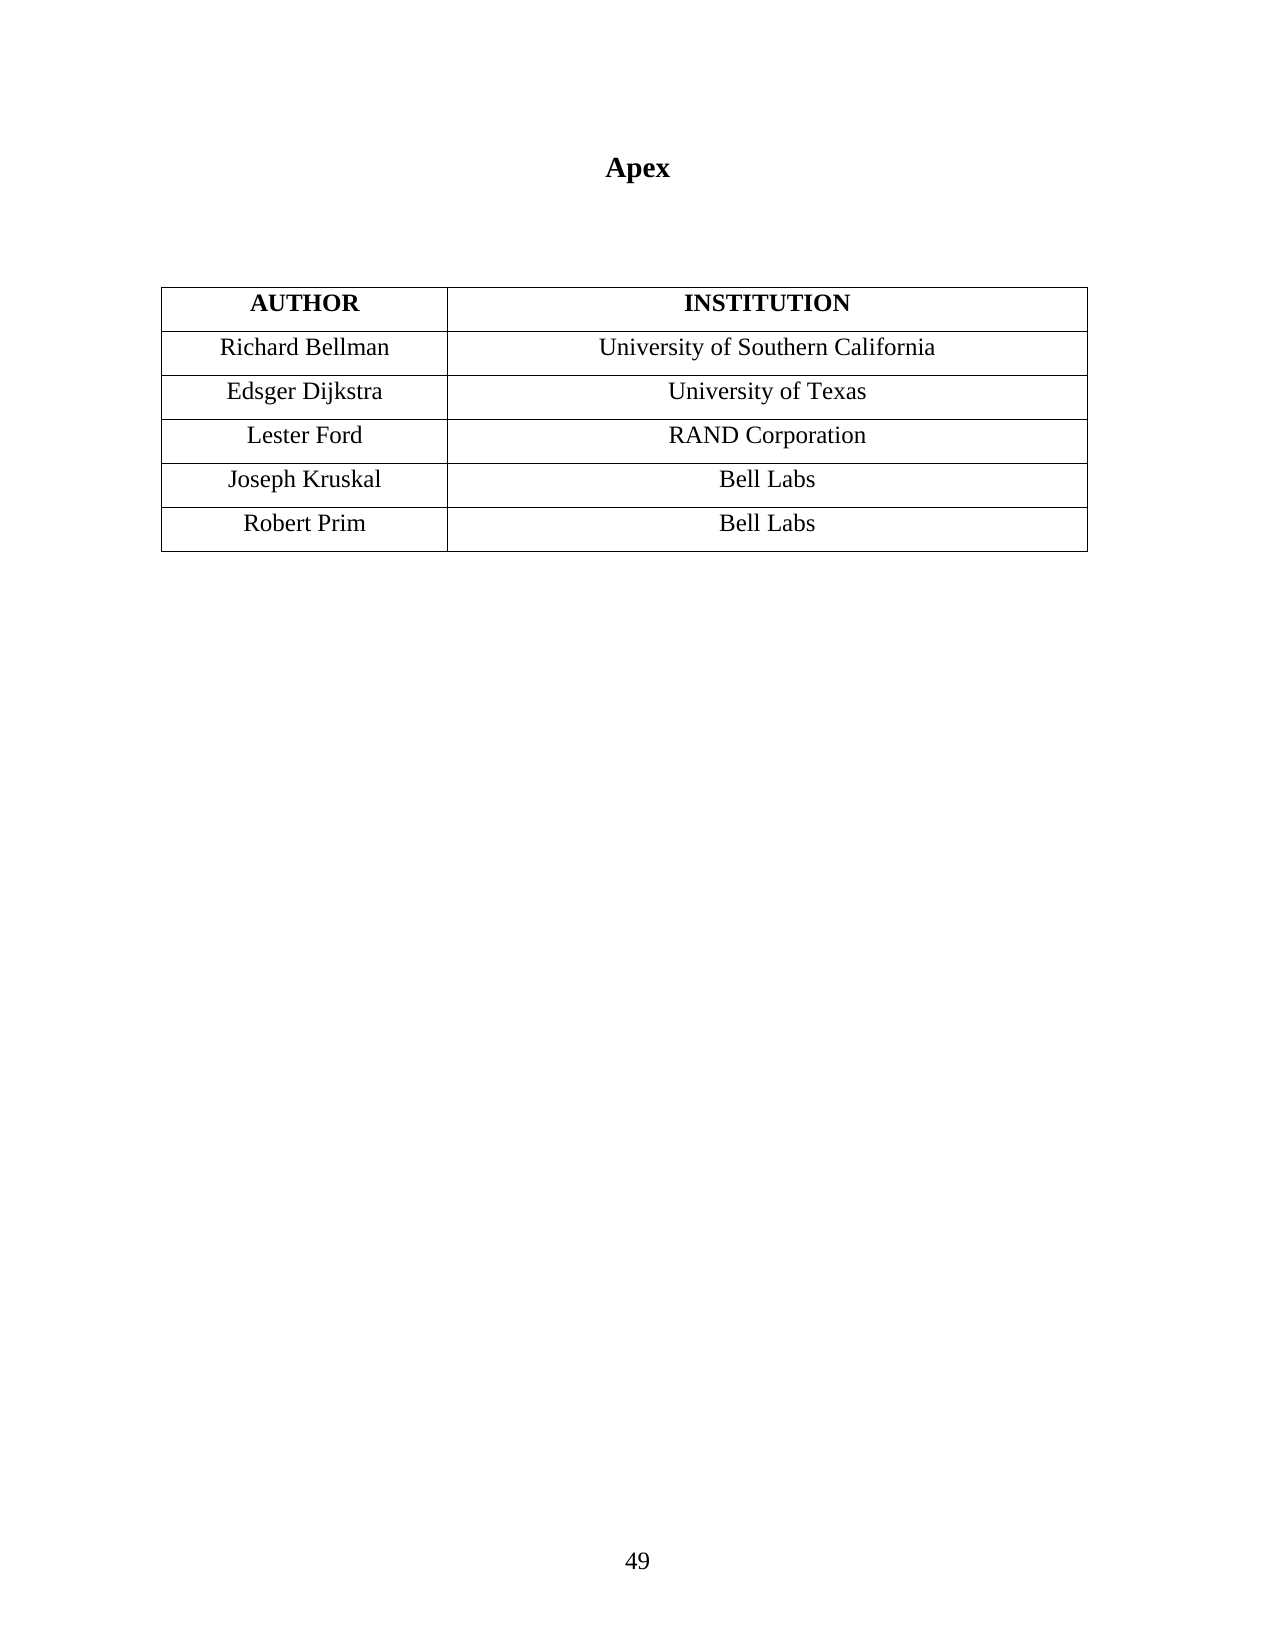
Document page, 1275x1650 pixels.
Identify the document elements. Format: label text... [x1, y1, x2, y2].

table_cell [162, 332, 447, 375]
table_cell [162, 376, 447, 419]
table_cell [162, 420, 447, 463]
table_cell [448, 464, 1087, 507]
subtitle Apex [187, 150, 1087, 183]
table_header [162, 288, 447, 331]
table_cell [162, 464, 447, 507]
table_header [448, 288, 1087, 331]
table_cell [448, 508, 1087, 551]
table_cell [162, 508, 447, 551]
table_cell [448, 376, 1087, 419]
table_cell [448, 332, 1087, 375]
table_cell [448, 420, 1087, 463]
